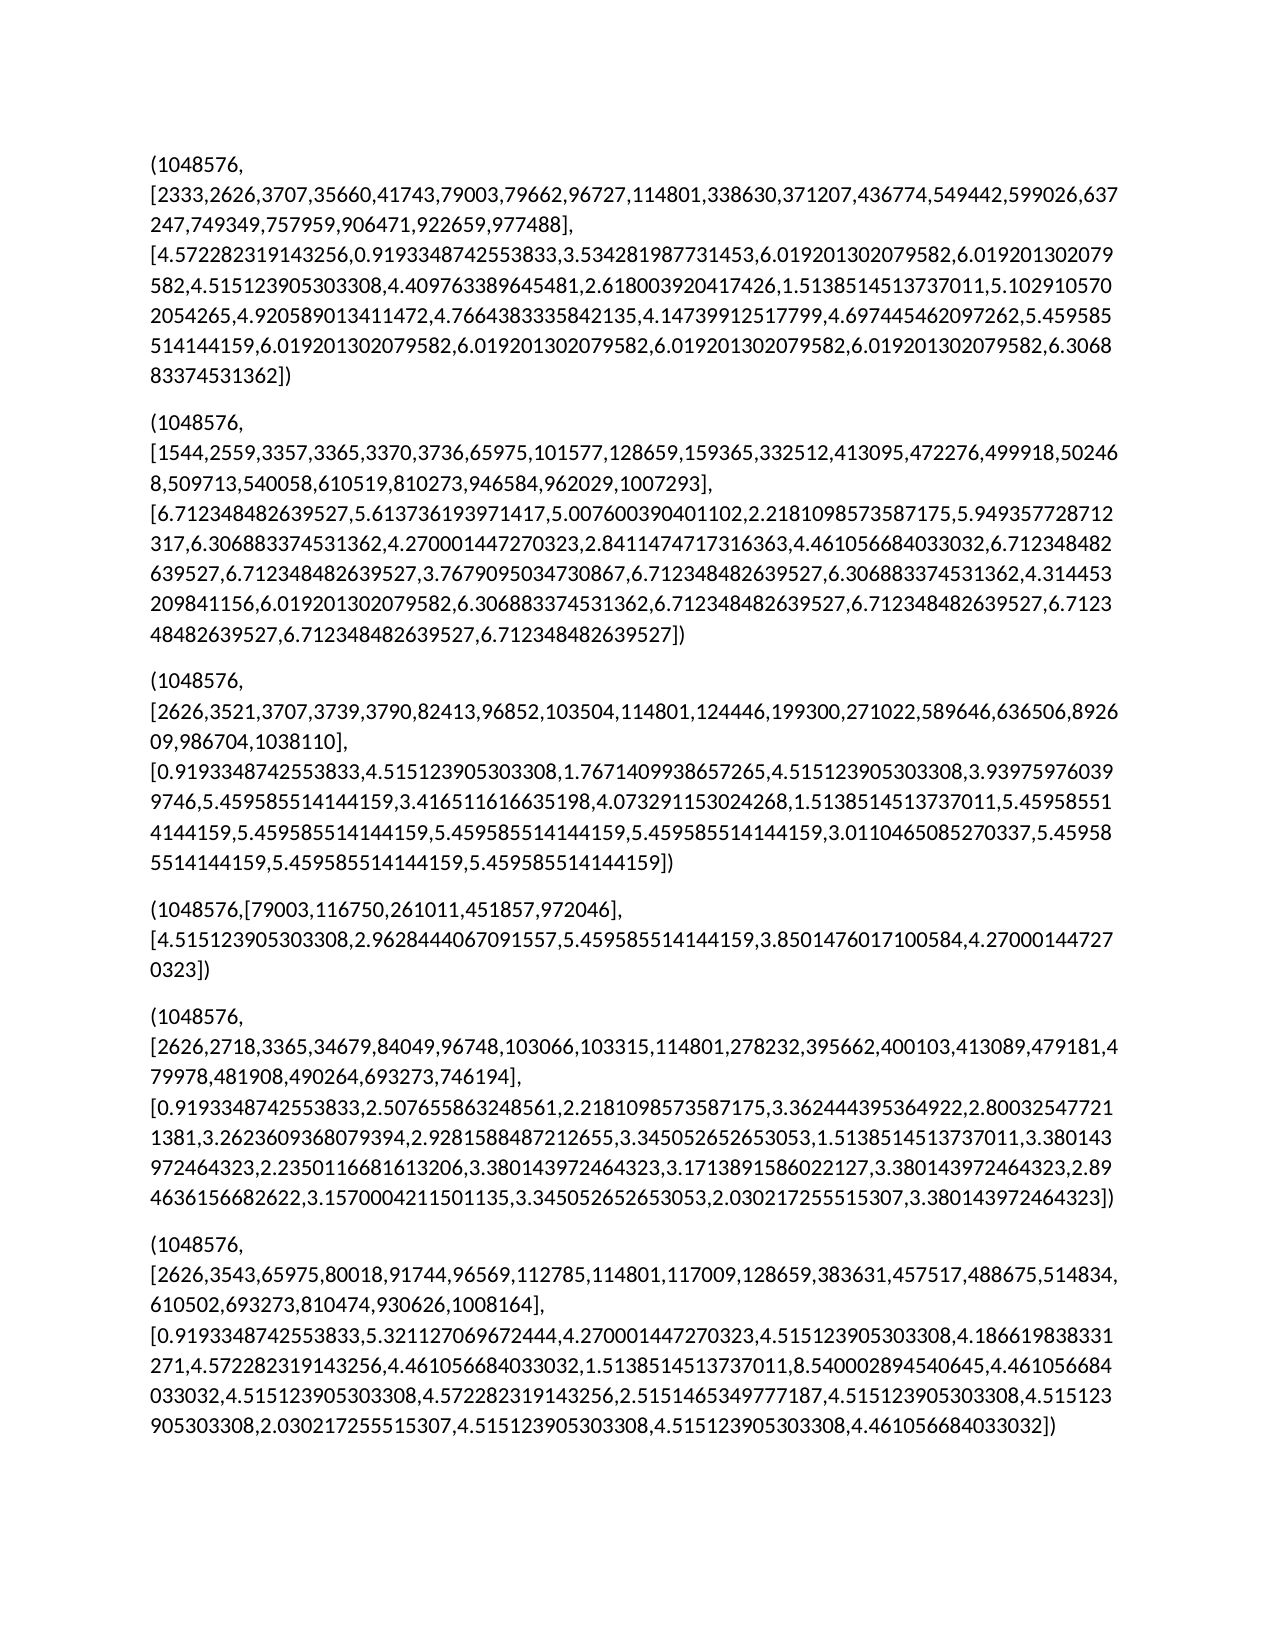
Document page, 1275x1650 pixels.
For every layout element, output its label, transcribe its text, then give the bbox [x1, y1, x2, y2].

text (1048576,[2626,2718,3365,34679,84049,96748,103066,103315,114801,278232,395662,400103,413089,479181,479978,481908,490264,693273,746194],[0.9193348742553833,2.507655863248561,2.2181098573587175,3.362444395364922,2.800325477211381,3.2623609368079394,2.9281588487212655,3.345052652653053,1.5138514513737011,3.380143972464323,2.2350116681613206,3.380143972464323,3.1713891586022127,3.380143972464323,2.894636156682622,3.1570004211501135,3.345052652653053,2.030217255515307,3.380143972464323]) [150, 1002, 1125, 1211]
text (1048576,[79003,116750,261011,451857,972046],[4.515123905303308,2.9628444067091557,5.459585514144159,3.8501476017100584,4.270001447270323]) [150, 895, 1125, 983]
text (1048576,[2333,2626,3707,35660,41743,79003,79662,96727,114801,338630,371207,436774,549442,599026,637247,749349,757959,906471,922659,977488],[4.572282319143256,0.9193348742553833,3.534281987731453,6.019201302079582,6.019201302079582,4.515123905303308,4.409763389645481,2.618003920417426,1.5138514513737011,5.1029105702054265,4.920589013411472,4.7664383335842135,4.14739912517799,4.697445462097262,5.459585514144159,6.019201302079582,6.019201302079582,6.019201302079582,6.019201302079582,6.306883374531362]) [150, 150, 1125, 389]
text (1048576,[2626,3521,3707,3739,3790,82413,96852,103504,114801,124446,199300,271022,589646,636506,892609,986704,1038110],[0.9193348742553833,4.515123905303308,1.7671409938657265,4.515123905303308,3.939759760399746,5.459585514144159,3.416511616635198,4.073291153024268,1.5138514513737011,5.459585514144159,5.459585514144159,5.459585514144159,5.459585514144159,3.0110465085270337,5.459585514144159,5.459585514144159,5.459585514144159]) [150, 667, 1125, 876]
text (1048576,[1544,2559,3357,3365,3370,3736,65975,101577,128659,159365,332512,413095,472276,499918,502468,509713,540058,610519,810273,946584,962029,1007293],[6.712348482639527,5.613736193971417,5.007600390401102,2.2181098573587175,5.949357728712317,6.306883374531362,4.270001447270323,2.8411474717316363,4.461056684033032,6.712348482639527,6.712348482639527,3.7679095034730867,6.712348482639527,6.306883374531362,4.314453209841156,6.019201302079582,6.306883374531362,6.712348482639527,6.712348482639527,6.712348482639527,6.712348482639527,6.712348482639527]) [150, 408, 1125, 648]
